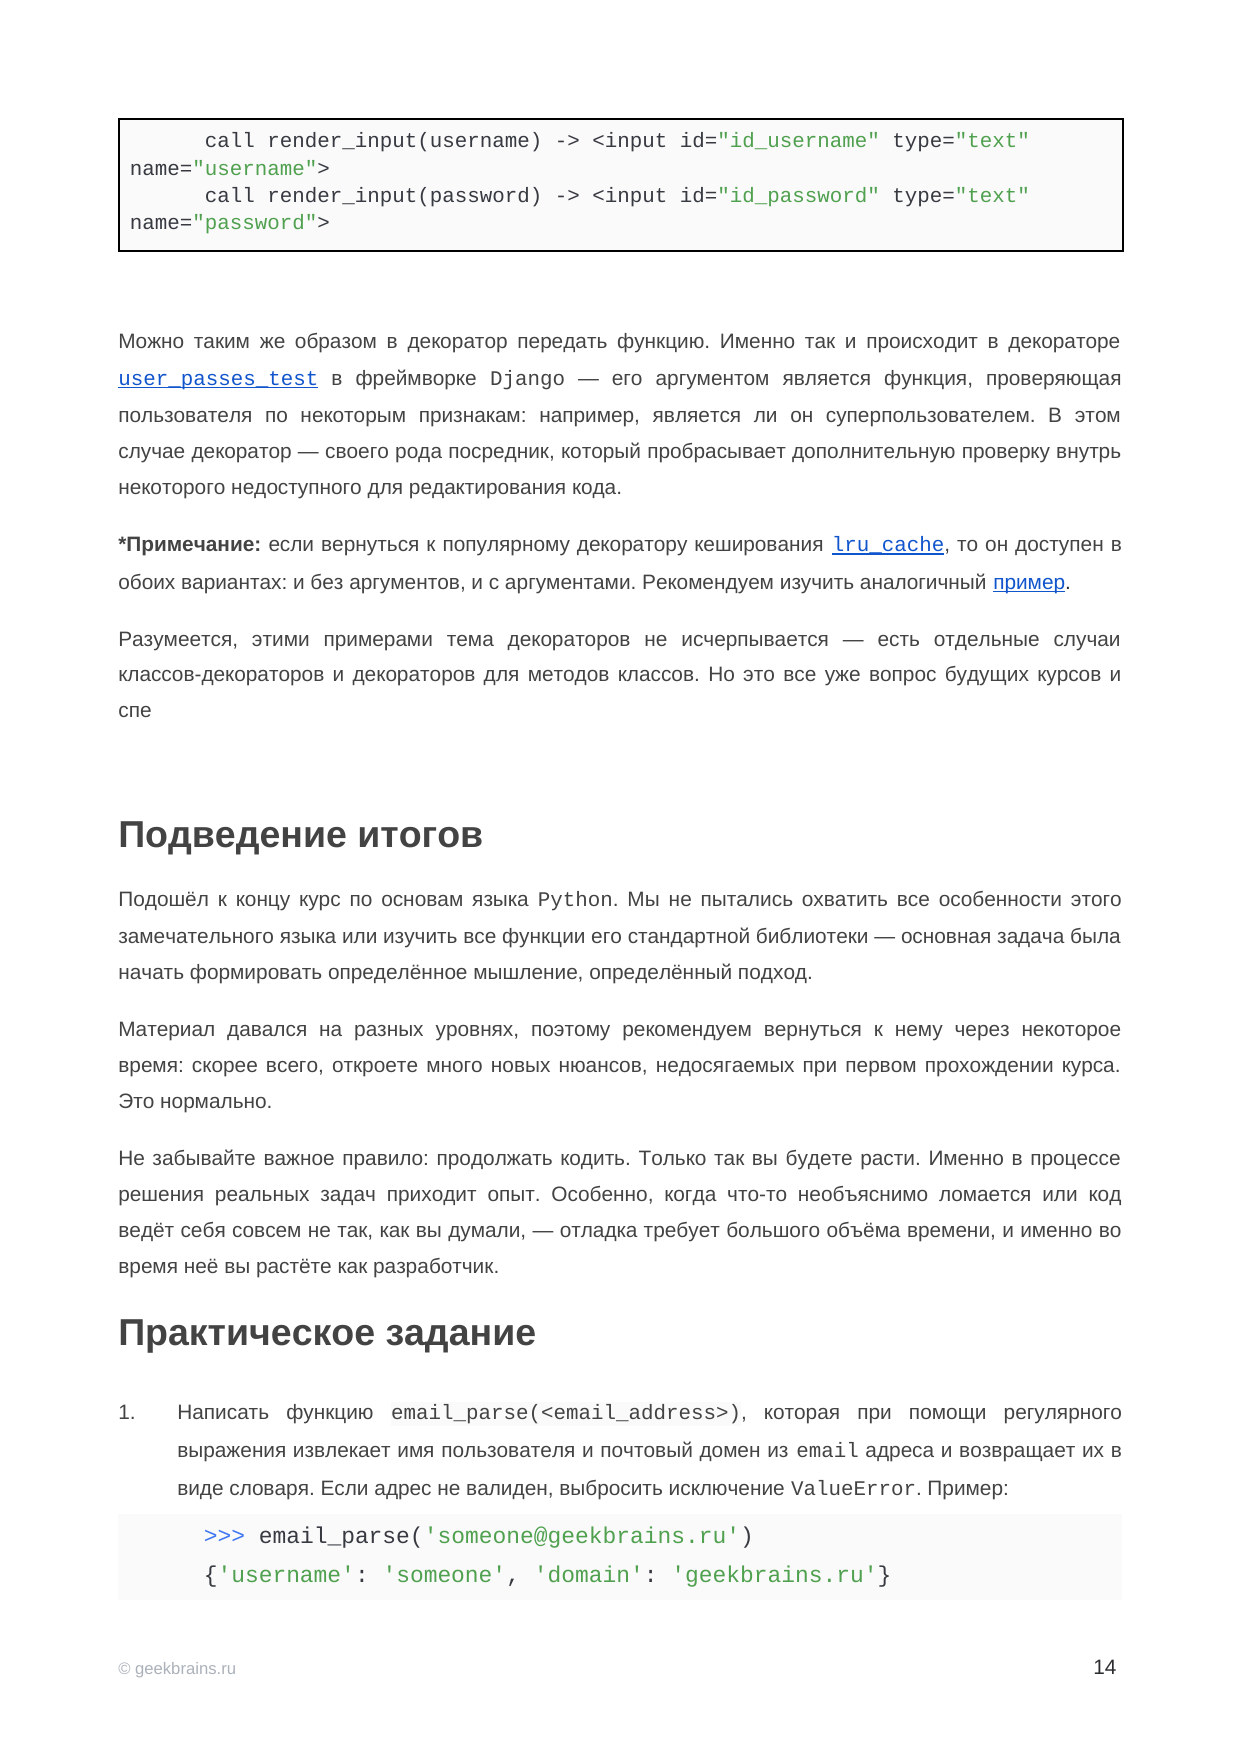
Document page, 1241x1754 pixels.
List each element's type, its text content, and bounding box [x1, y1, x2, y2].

table_header call render_input(username) -> <input id="id_username" type="text" name="username"> call render_input(password) -> <input id="id_password" type="text" name="password"> [120, 120, 1122, 250]
subtitle Подведение итогов [118, 812, 1122, 855]
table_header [118, 1514, 1122, 1600]
subtitle Практическое задание [118, 1310, 1122, 1353]
list Написать функцию email_parse(<email_address>), которая при помощи регулярного выражения извлекает имя пользователя и почтовый домен из email адреса и возвращает их в виде словаря. Если адрес не валиден, выбросить исключение ValueError. Пример: [118, 1400, 1122, 1501]
text Можно таким же образом в декоратор передать функцию. Именно так и происходит в декораторе user_passes_test в фреймворке Django — его аргументом является функция, проверяющая пользователя по некоторым признакам: например, является ли он суперпользователем. В этом случае декоратор — своего рода посредник, который пробрасывает дополнительную проверку внутрь некоторого недоступного для редактирования кода. [118, 329, 1122, 499]
text Разумеется, этими примерами тема декораторов не исчерпывается — есть отдельные случаи классов-декораторов и декораторов для методов классов. Но это все уже вопрос будущих курсов и спе [118, 626, 1122, 722]
text *Примечание: если вернуться к популярному декоратору кеширования lru_cache, то он доступен в обоих вариантах: и без аргументов, и с аргументами. Рекомендуем изучить аналогичный пример. [118, 532, 1122, 593]
text Материал давался на разных уровнях, поэтому рекомендуем вернуться к нему через некоторое время: скорее всего, откроете много новых нюансов, недосягаемых при первом прохождении курса. Это нормально. [118, 1017, 1122, 1113]
text Подошёл к концу курс по основам языка Python. Мы не пытались охватить все особенности этого замечательного языка или изучить все функции его стандартной библиотеки — основная задача была начать формировать определённое мышление, определённый подход. [118, 886, 1122, 984]
text Не забывайте важное правило: продолжать кодить. Только так вы будете расти. Именно в процессе решения реальных задач приходит опыт. Особенно, когда что-то необъяснимо ломается или код ведёт себя совсем не так, как вы думали, — отладка требует большого объёма времени, и именно во время неё вы растёте как разработчик. [118, 1146, 1122, 1277]
